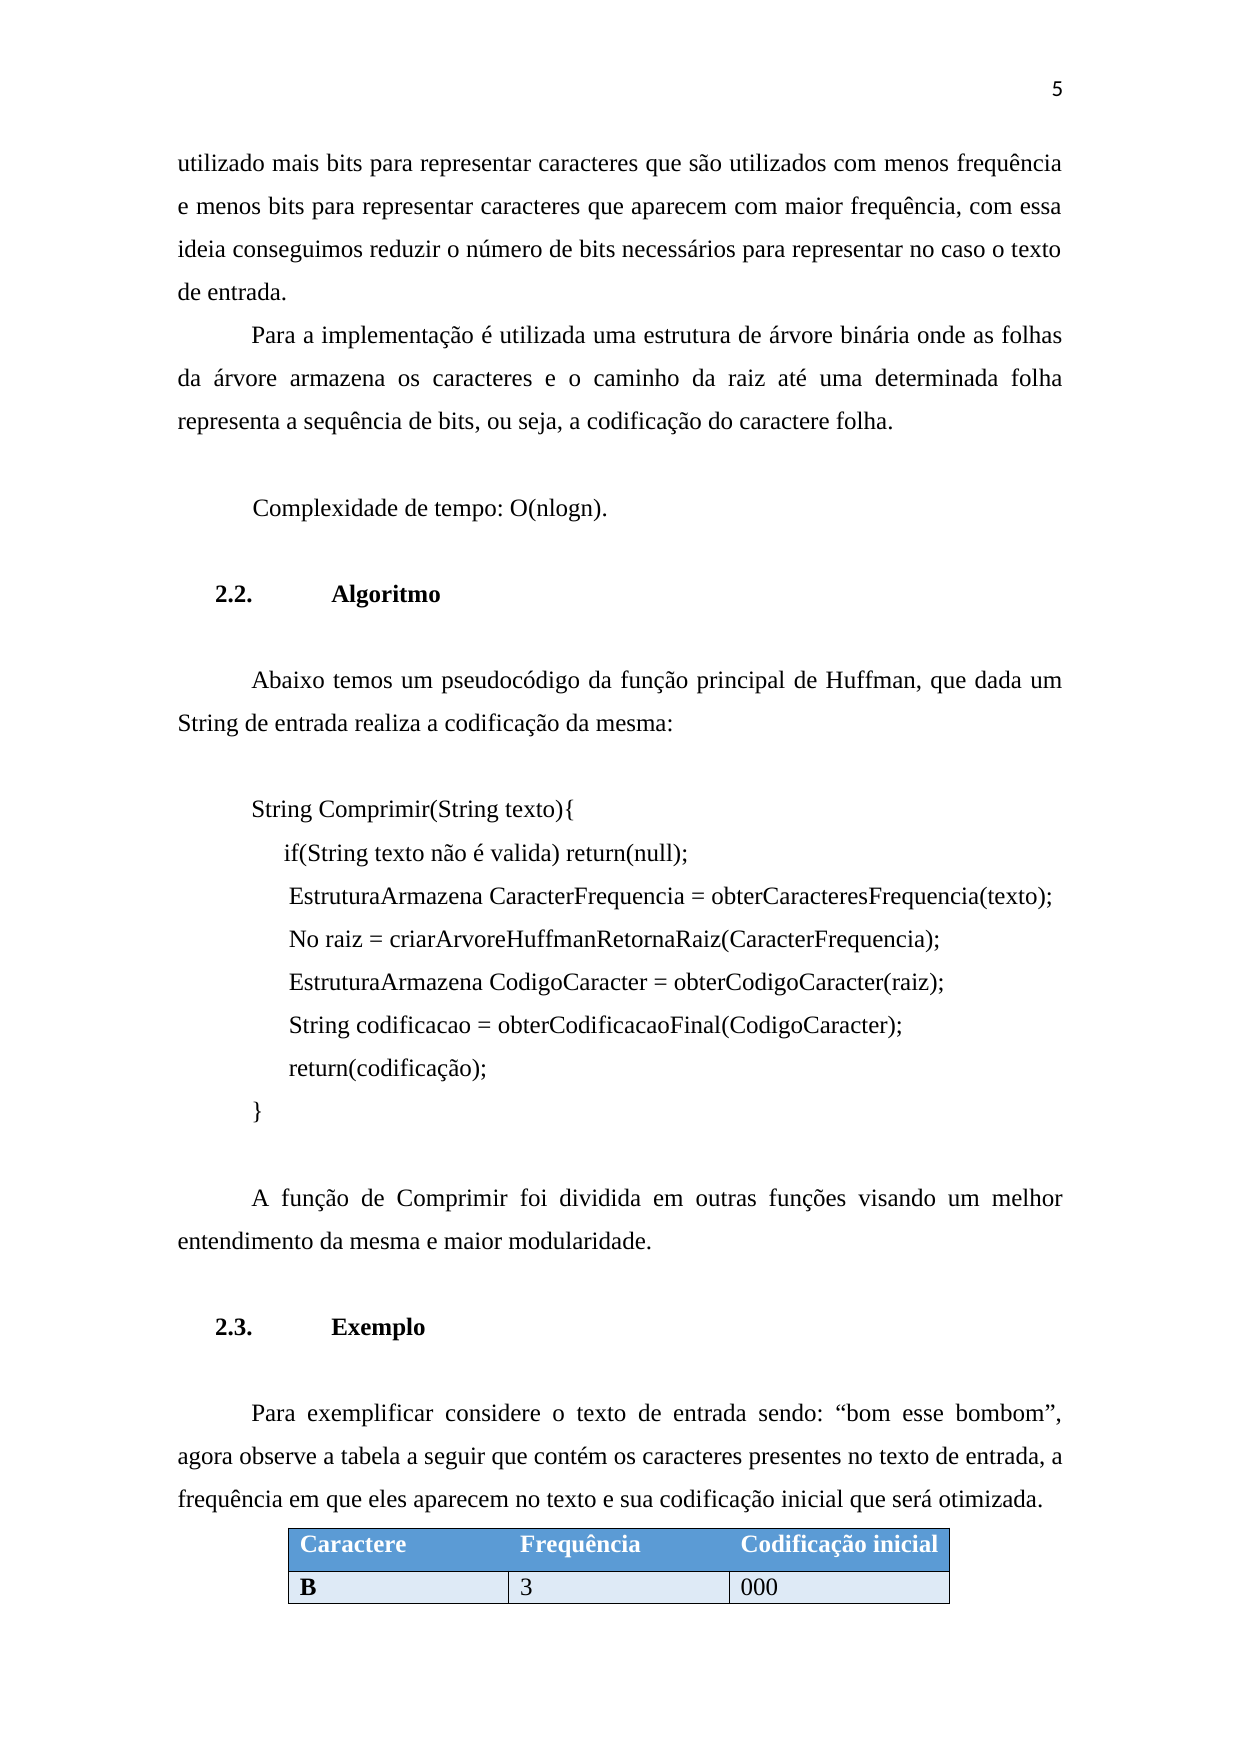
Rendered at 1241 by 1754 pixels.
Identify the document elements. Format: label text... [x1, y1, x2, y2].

text EstruturaArmazena CodigoCaracter = obterCodigoCaracter(raiz); [177, 967, 1063, 996]
text Abaixo temos um pseudocódigo da função principal de Huffman, que dada um String de entrada realiza a codificação da mesma: [177, 665, 1063, 737]
table_header Codificação inicial [729, 1529, 949, 1571]
text No raiz = criarArvoreHuffmanRetornaRaiz(CaracterFrequencia); [177, 924, 1063, 953]
text A função de Comprimir foi dividida em outras funções visando um melhor entendimento da mesma e maior modularidade. [177, 1183, 1063, 1254]
text EstruturaArmazena CaracterFrequencia = obterCaracteresFrequencia(texto); [177, 881, 1063, 909]
text String Comprimir(String texto){ [177, 794, 1063, 823]
table_header Caractere [289, 1529, 509, 1571]
list Complexidade de tempo: O(nlogn). [252, 493, 1063, 521]
table_cell 000 [730, 1572, 949, 1603]
text String codificacao = obterCodificacaoFinal(CodigoCaracter); [177, 1010, 1063, 1039]
text Para exemplificar considere o texto de entrada sendo: “bom esse bombom”, agora observe a tabela a seguir que contém os caracteres presentes no texto de entrada, a frequência em que eles aparecem no texto e sua codificação inicial que será otimizada. [177, 1398, 1063, 1513]
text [177, 148, 1063, 306]
list Exemplo [215, 1312, 1063, 1341]
table_header Frequência [509, 1529, 729, 1571]
text Para a implementação é utilizada uma estrutura de árvore binária onde as folhas da árvore armazena os caracteres e o caminho da raiz até uma determinada folha representa a sequência de bits, ou seja, a codificação do caractere folha. [177, 320, 1063, 435]
list Algoritmo [215, 579, 1063, 608]
text return(codificação); [177, 1053, 1063, 1082]
text if(String texto não é valida) return(null); [177, 838, 1063, 866]
table_cell 3 [509, 1572, 729, 1603]
text } [177, 1096, 1063, 1125]
table_cell B [289, 1572, 508, 1603]
